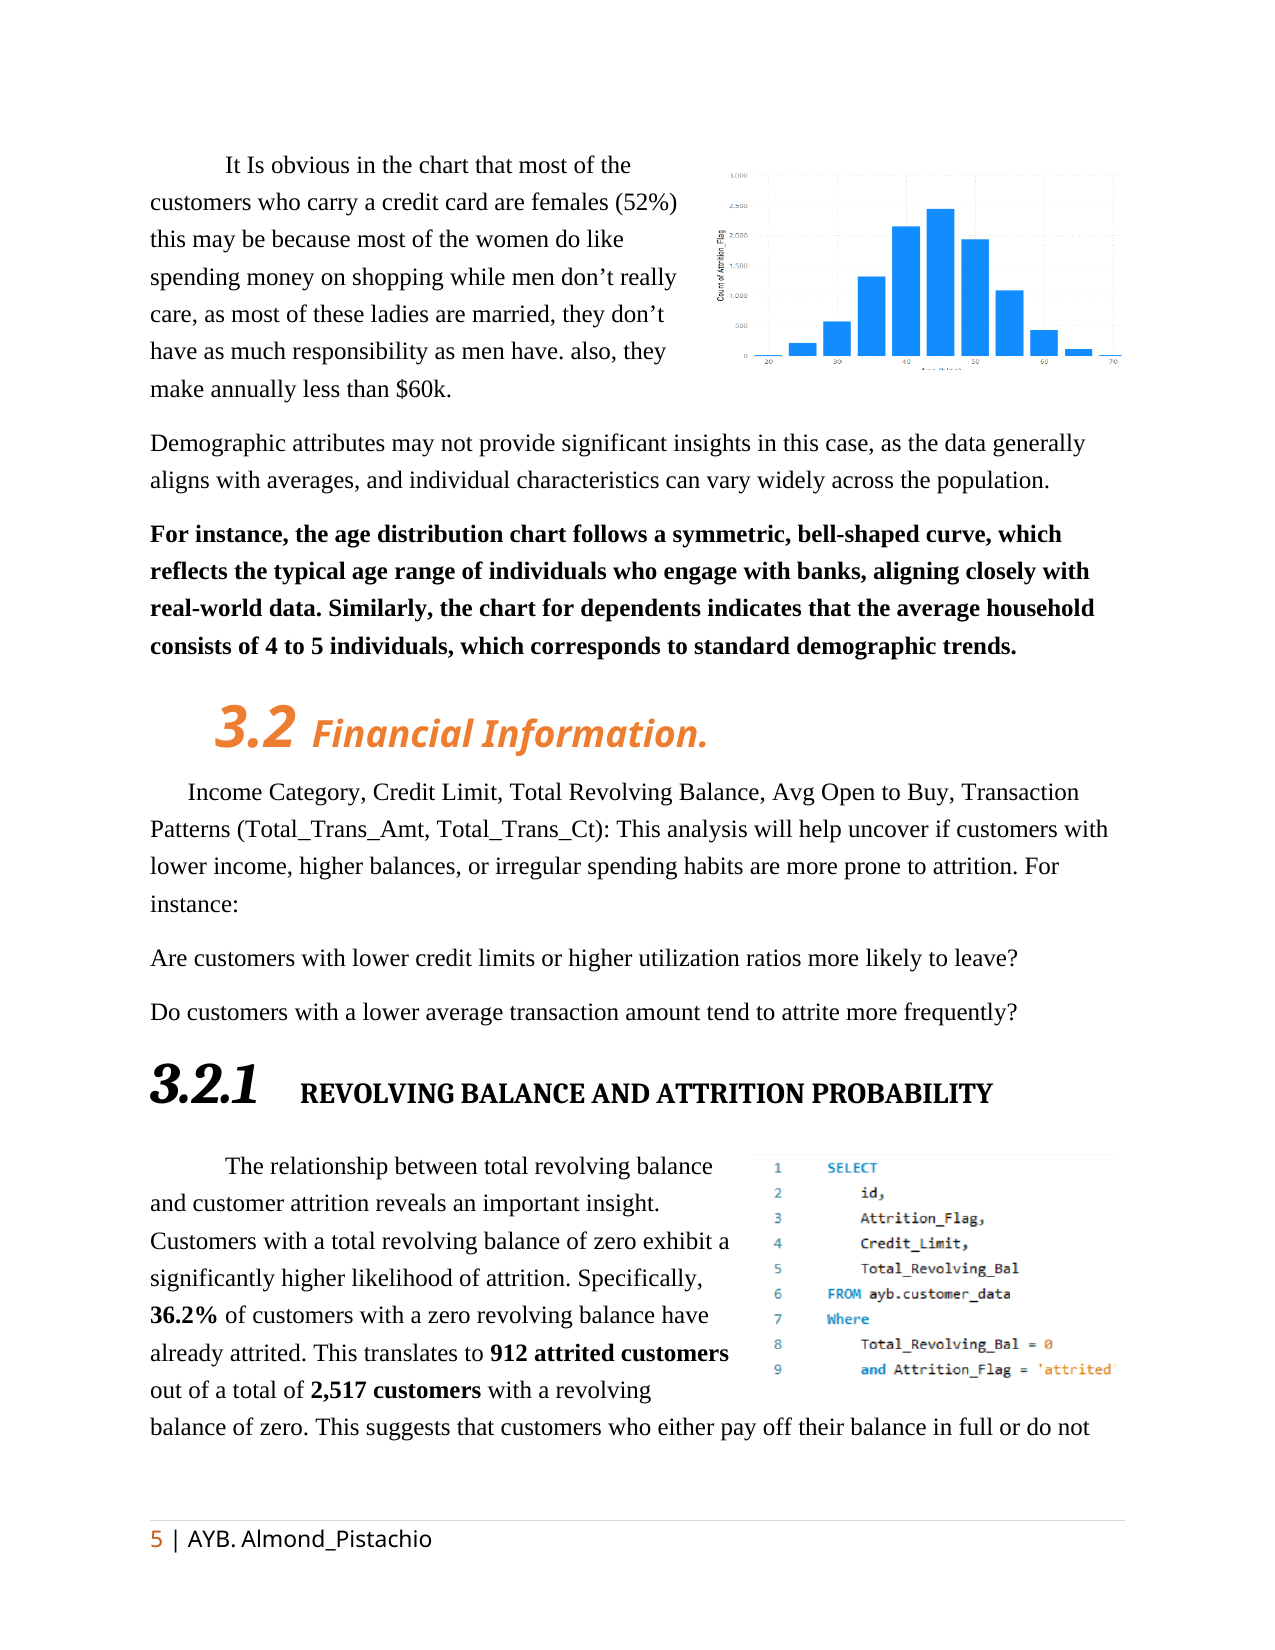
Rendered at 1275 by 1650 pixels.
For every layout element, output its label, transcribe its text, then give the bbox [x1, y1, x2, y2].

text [150, 1151, 1125, 1441]
subtitle Financial Information. [216, 685, 1125, 764]
text Are customers with lower credit limits or higher utilization ratios more likely to leave? [150, 943, 1125, 971]
subtitle Revolving Balance and Attrition Probability [150, 1051, 1125, 1118]
text For instance, the age distribution chart follows a symmetric, bell-shaped curve, which reflects the typical age range of individuals who engage with banks, aligning closely with real-world data. Similarly, the chart for dependents indicates that the average household consists of 4 to 5 individuals, which corresponds to standard demographic trends. [150, 519, 1125, 659]
text Demographic attributes may not provide significant insights in this case, as the data generally aligns with averages, and individual characteristics can vary widely across the population. [150, 428, 1125, 494]
picture [712, 172, 1122, 369]
text Do customers with a lower average transaction amount tend to attrite more frequently? [150, 997, 1125, 1025]
picture [749, 1154, 1116, 1379]
text Income Category, Credit Limit, Total Revolving Balance, Avg Open to Buy, Transaction Patterns (Total_Trans_Amt, Total_Trans_Ct): This analysis will help uncover if customers with lower income, higher balances, or irregular spending habits are more prone to attrition. For instance: [150, 777, 1125, 917]
